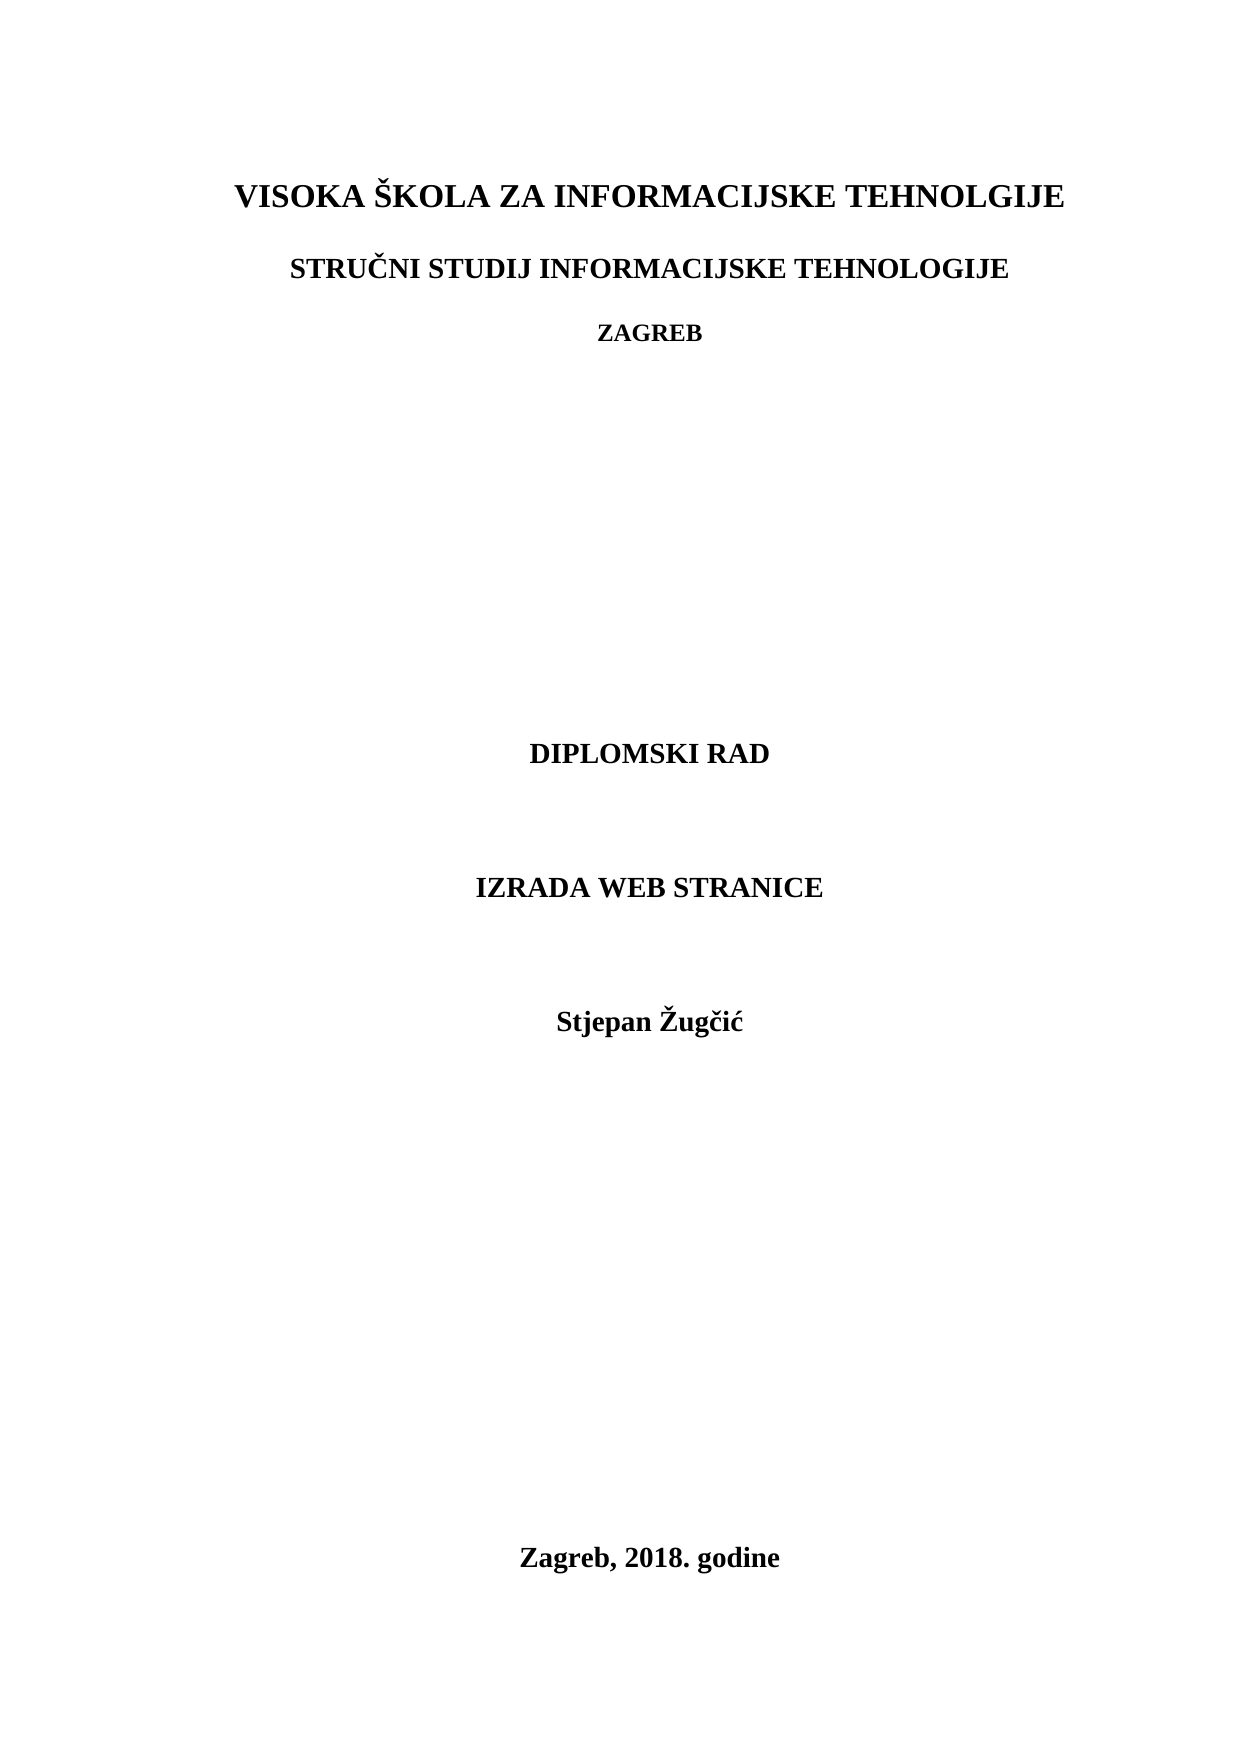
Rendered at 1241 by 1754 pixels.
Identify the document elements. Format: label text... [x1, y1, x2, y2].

text VISOKA ŠKOLA ZA INFORMACIJSKE TEHNOLGIJE [177, 177, 1122, 215]
text Zagreb, 2018. godine [177, 1540, 1122, 1574]
text IZRADA WEB STRANICE [177, 870, 1122, 904]
text DIPLOMSKI RAD [177, 736, 1122, 770]
text ZAGREB [177, 318, 1122, 347]
text Stjepan Žugčić [177, 1004, 1122, 1038]
text STRUČNI STUDIJ INFORMACIJSKE TEHNOLOGIJE [177, 251, 1122, 284]
